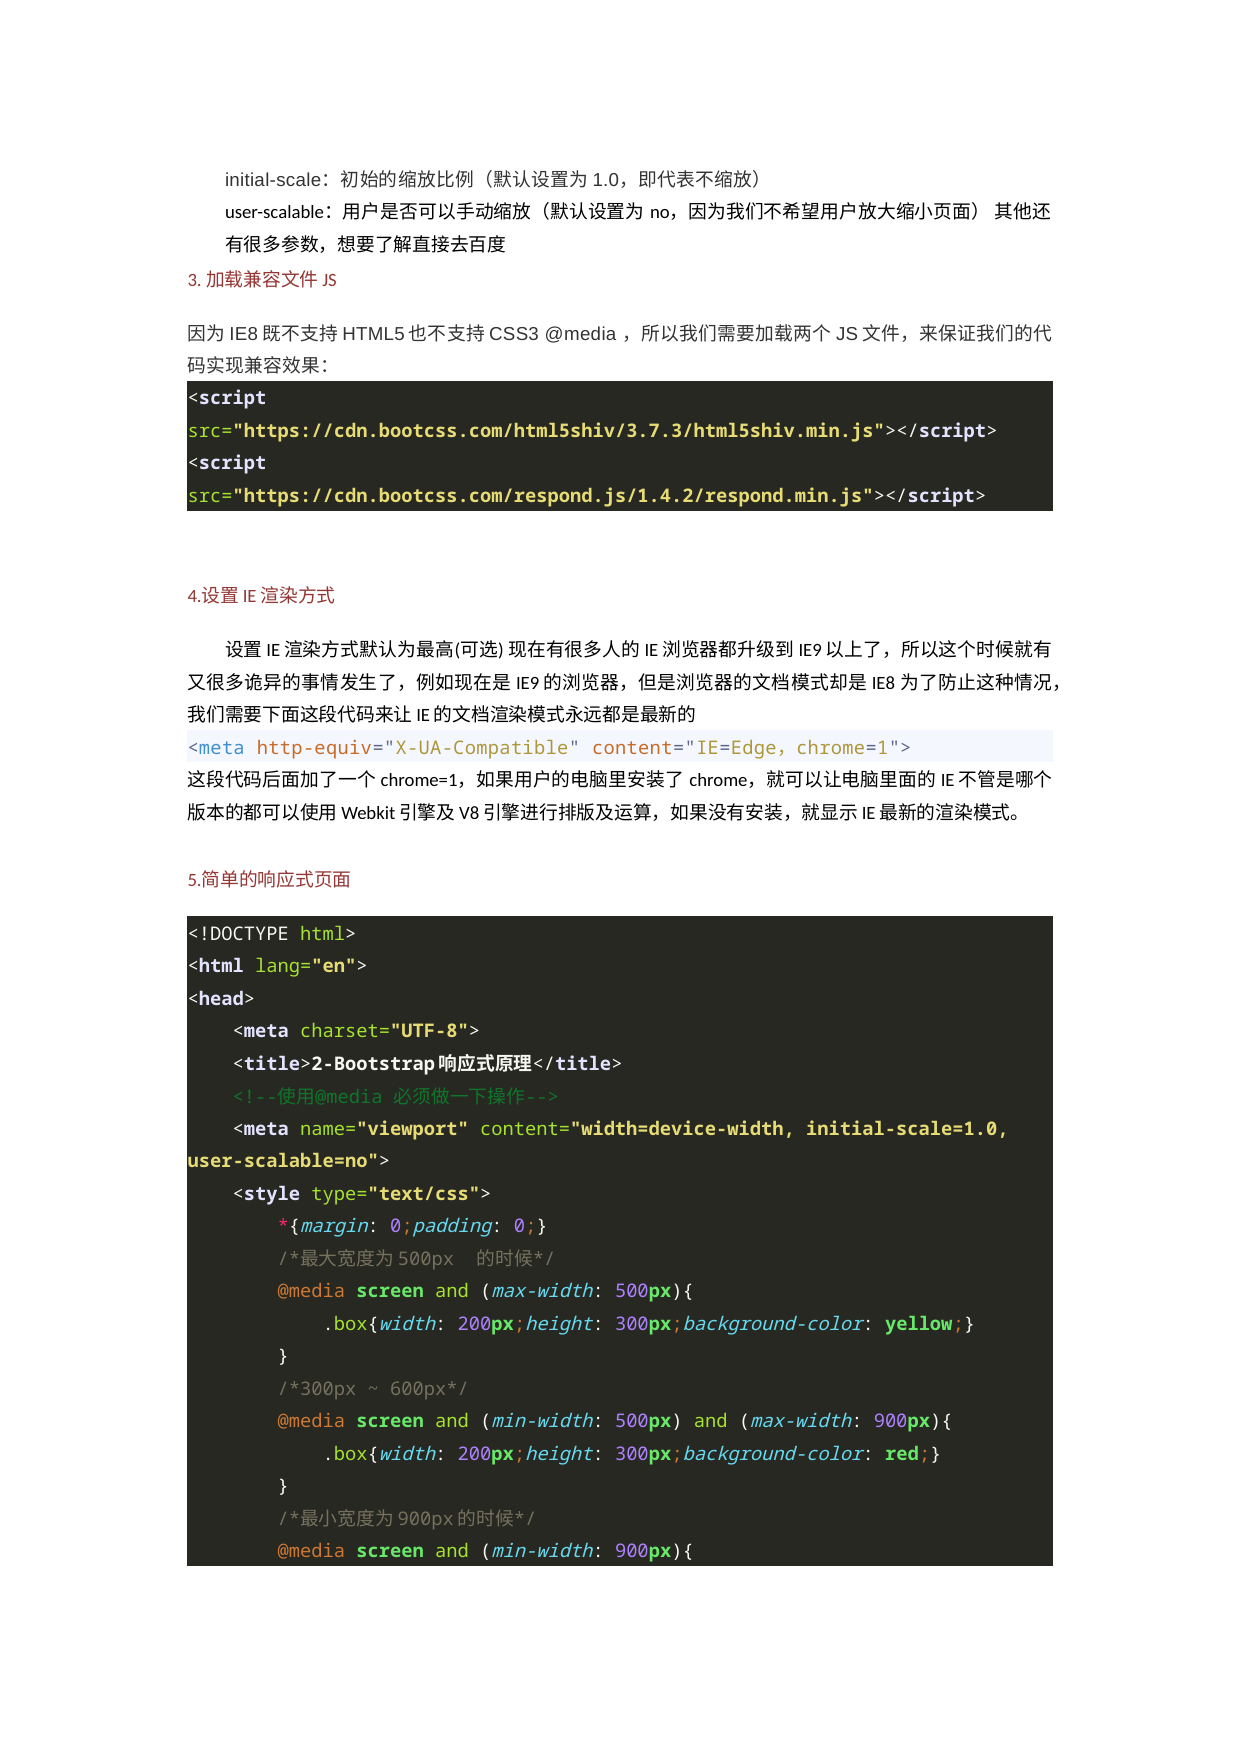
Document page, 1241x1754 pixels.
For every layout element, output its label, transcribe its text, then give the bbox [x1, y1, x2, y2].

text initial-scale：初始的缩放比例（默认设置为1.0，即代表不缩放） [225, 162, 1053, 194]
subtitle 5.简单的响应式页面 [187, 862, 1053, 894]
text user-scalable：用户是否可以手动缩放（默认设置为no，因为我们不希望用户放大缩小页面） 其他还有很多参数，想要了解直接去百度 [225, 194, 1053, 259]
subtitle 4.设置IE渲染方式 [187, 578, 1053, 611]
text 设置IE渲染方式默认为最高(可选) 现在有很多人的IE浏览器都升级到IE9以上了，所以这个时候就有又很多诡异的事情发生了，例如现在是IE9的浏览器，但是浏览器的文档模式却是IE8 为了防止这种情况，我们需要下面这段代码来让IE的文档渲染模式永远都是最新的 [187, 632, 1053, 730]
text <script src="https://cdn.bootcss.com/html5shiv/3.7.3/html5shiv.min.js"></script> <script src="https://cdn.bootcss.com/respond.js/1.4.2/respond.min.js"></script> [187, 381, 1053, 511]
text 因为IE8既不支持HTML5也不支持CSS3 @media ，所以我们需要加载两个JS文件，来保证我们的代码实现兼容效果： [187, 316, 1053, 381]
subtitle 3. 加载兼容文件JS [187, 262, 1053, 294]
text 这段代码后面加了一个chrome=1，如果用户的电脑里安装了 chrome，就可以让电脑里面的IE不管是哪个版本的都可以使用Webkit引擎及V8引擎进行排版及运算，如果没有安装，就显示IE最新的渲染模式。 [187, 762, 1053, 827]
text <meta http-equiv="X-UA-Compatible" content="IE=Edge，chrome=1"> [187, 730, 1053, 762]
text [187, 916, 1053, 1566]
